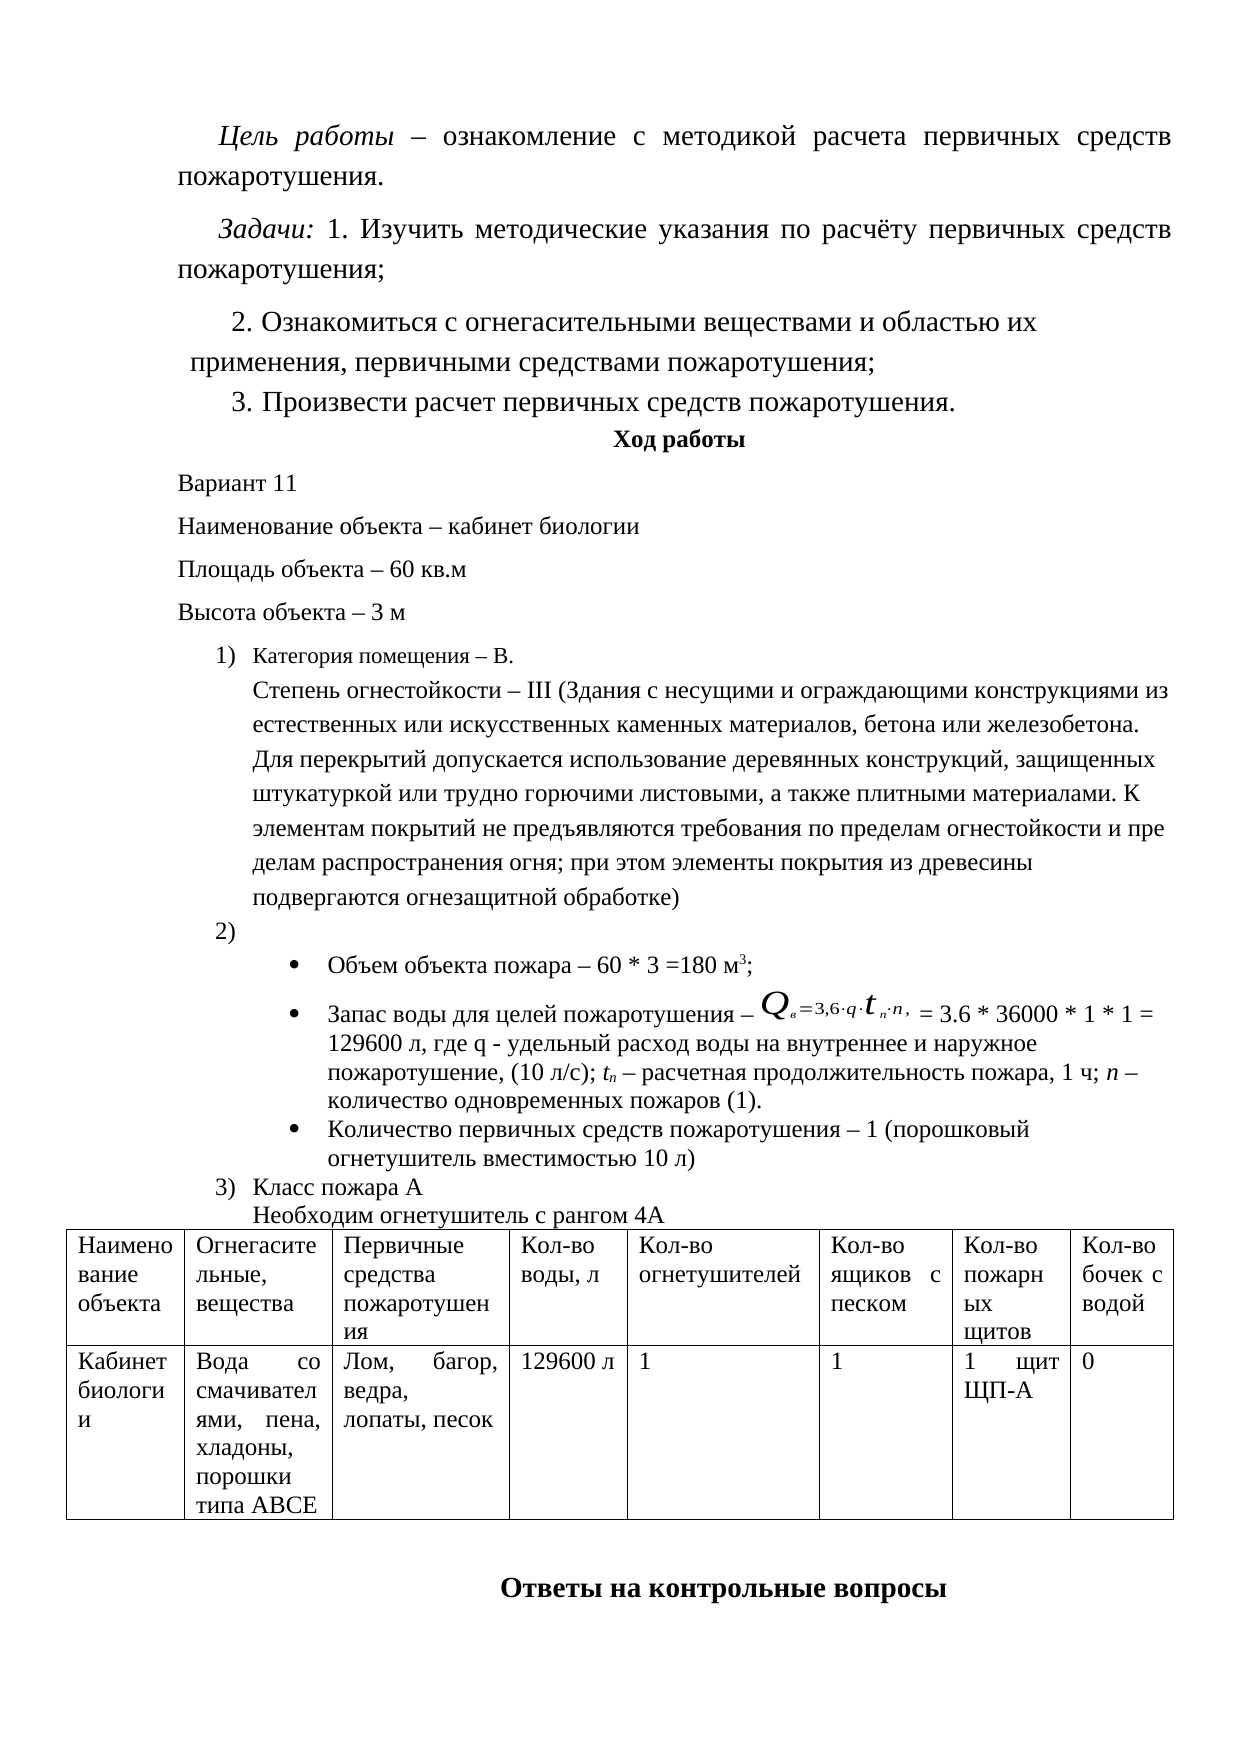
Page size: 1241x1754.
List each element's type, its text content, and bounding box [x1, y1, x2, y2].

table_cell Кабинет биологии [67, 1346, 184, 1519]
table_cell 1 [820, 1346, 952, 1519]
table_header Кол-во пожарных щитов [953, 1230, 1070, 1345]
text Задачи: 1. Изучить методические указания по расчёту первичных средств пожаротушения; [177, 211, 1173, 285]
text Высота объекта – 3 м [177, 597, 1181, 626]
table_cell Вода со смачивателями, пена, хладоны, порошки типа АВСЕ [185, 1346, 332, 1519]
table_cell 1 щит ЩП-А [953, 1346, 1070, 1519]
table_header Наименование объекта [67, 1230, 184, 1345]
list Ознакомиться с огнегасительными веществами и областью их применения, первичными средствами пожаротушения; [190, 304, 1169, 378]
table_cell 1 [628, 1346, 819, 1519]
list Произвести расчет первичных средств пожаротушения. [190, 384, 1169, 418]
text Цель работы – ознакомление с методикой расчета первичных средств пожаротушения. [177, 118, 1173, 192]
list Необходим огнетушитель с рангом 4А [252, 1200, 1181, 1229]
list Категория помещения – B. [215, 640, 1169, 669]
list Запас воды для целей пожаротушения – = 3.6 * 36000 * 1 * 1 = 129600 л, где q - удельный расход воды на внутреннее и наружное пожаротушение, (10 л/с); tп – расчетная продолжительность пожара, 1 ч; n – количество одновременных пожаров (1). [290, 985, 1181, 1114]
table_header Кол-во бочек с водой [1071, 1230, 1173, 1345]
table_header Кол-во огнетушителей [628, 1230, 819, 1345]
table_header Кол-во воды, л [510, 1230, 627, 1345]
table_cell 0 [1071, 1346, 1173, 1519]
text Ход работы [177, 424, 1181, 453]
table_cell 129600 л [510, 1346, 627, 1519]
table_header Кол-во ящиков с песком [820, 1230, 952, 1345]
list Количество первичных средств пожаротушения – 1 (порошковый огнетушитель вместимостью 10 л) [290, 1114, 1181, 1172]
list Объем объекта пожара – 60 * 3 =180 м3; [290, 951, 1169, 979]
table_header Первичные средства пожаротушения [333, 1230, 509, 1345]
text Наименование объекта – кабинет биологии [177, 511, 1181, 539]
text Площадь объекта – 60 кв.м [177, 554, 1181, 583]
list Класс пожара А [215, 1172, 1181, 1200]
table_header Огнегасительные, вещества [185, 1230, 332, 1345]
text Ответы на контрольные вопросы [177, 1570, 1181, 1604]
list Степень огнестойкости – III (Здания с несущими и ограждающими конструкциями из естественных или искусственных каменных материалов, бетона или железобетона. Для перекрытий допускается использование деревянных конструкций, защищенных штукатуркой или трудно горючими листовыми, а также плитными материалами. К элементам покрытий не предъявляются требования по пределам огнестойкости и пре делам распространения огня; при этом элементы покрытия из древесины подвергаются огнезащитной обработке) [252, 675, 1169, 910]
text Вариант 11 [177, 468, 1181, 496]
table_cell Лом, багор, ведра, лопаты, песок [333, 1346, 509, 1519]
